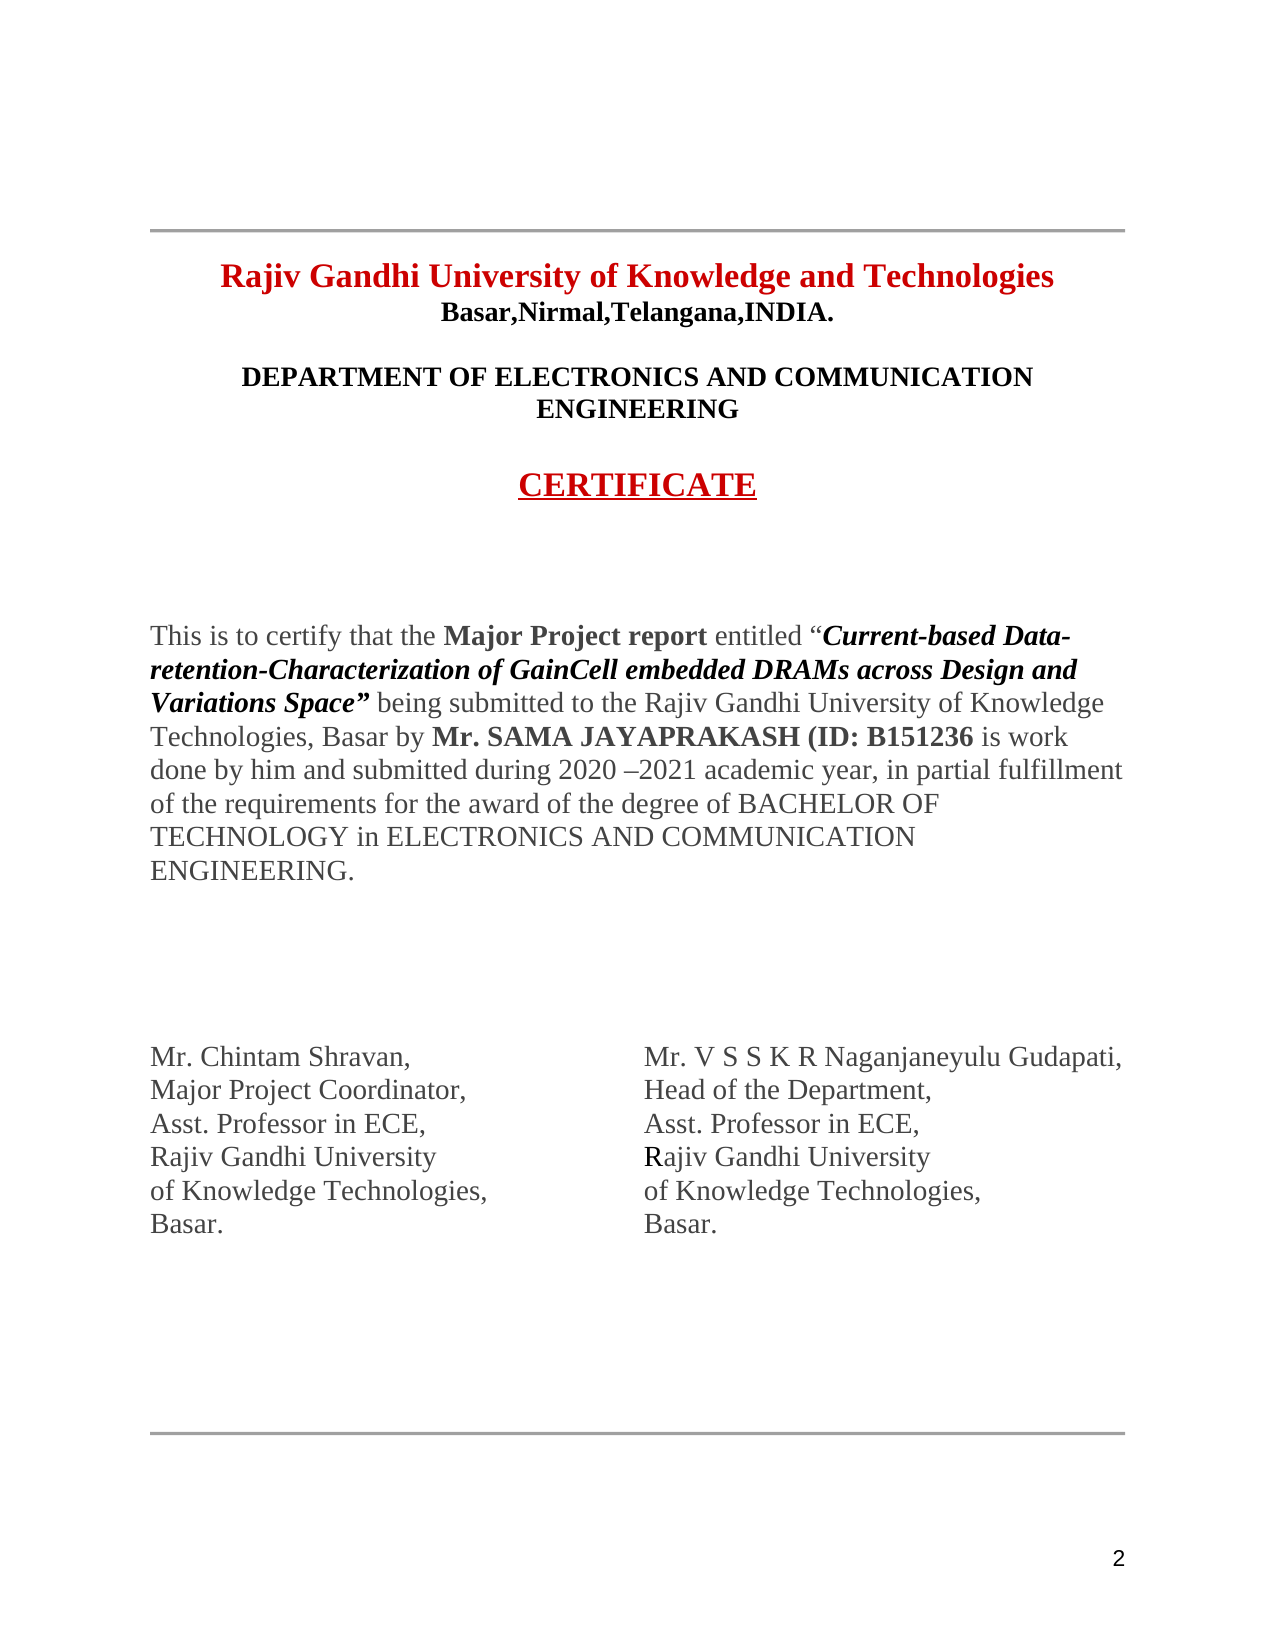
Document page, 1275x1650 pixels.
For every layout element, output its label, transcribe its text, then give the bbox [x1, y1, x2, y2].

text This is to certify that the Major Project report entitled “Current-based Data-retention-Characterization of GainCell embedded DRAMs across Design and Variations Space” being submitted to the Rajiv Gandhi University of Knowledge Technologies, Basar by Mr. SAMA JAYAPRAKASH (ID: B151236 is work done by him and submitted during 2020 –2021 academic year, in partial fulfillment of the requirements for the award of the degree of BACHELOR OF TECHNOLOGY in ELECTRONICS AND COMMUNICATION ENGINEERING. [150, 618, 1125, 887]
text of Knowledge Technologies, of Knowledge Technologies, [150, 1173, 1125, 1207]
text Major Project Coordinator, Head of the Department, [150, 1072, 1125, 1106]
text Basar,Nirmal,Telangana,INDIA. [150, 295, 1125, 327]
text Rajiv Gandhi University of Knowledge and Technologies [150, 256, 1125, 295]
text Rajiv Gandhi University Rajiv Gandhi University [150, 1139, 1125, 1173]
text Basar. Basar. [150, 1207, 1125, 1240]
text Asst. Professor in ECE, Asst. Professor in ECE, [150, 1106, 1125, 1139]
text CERTIFICATE [150, 464, 1125, 503]
text Mr. Chintam Shravan, Mr. V S S K R Naganjaneyulu Gudapati, [150, 1039, 1125, 1072]
text DEPARTMENT OF ELECTRONICS AND COMMUNICATION ENGINEERING [150, 360, 1125, 424]
